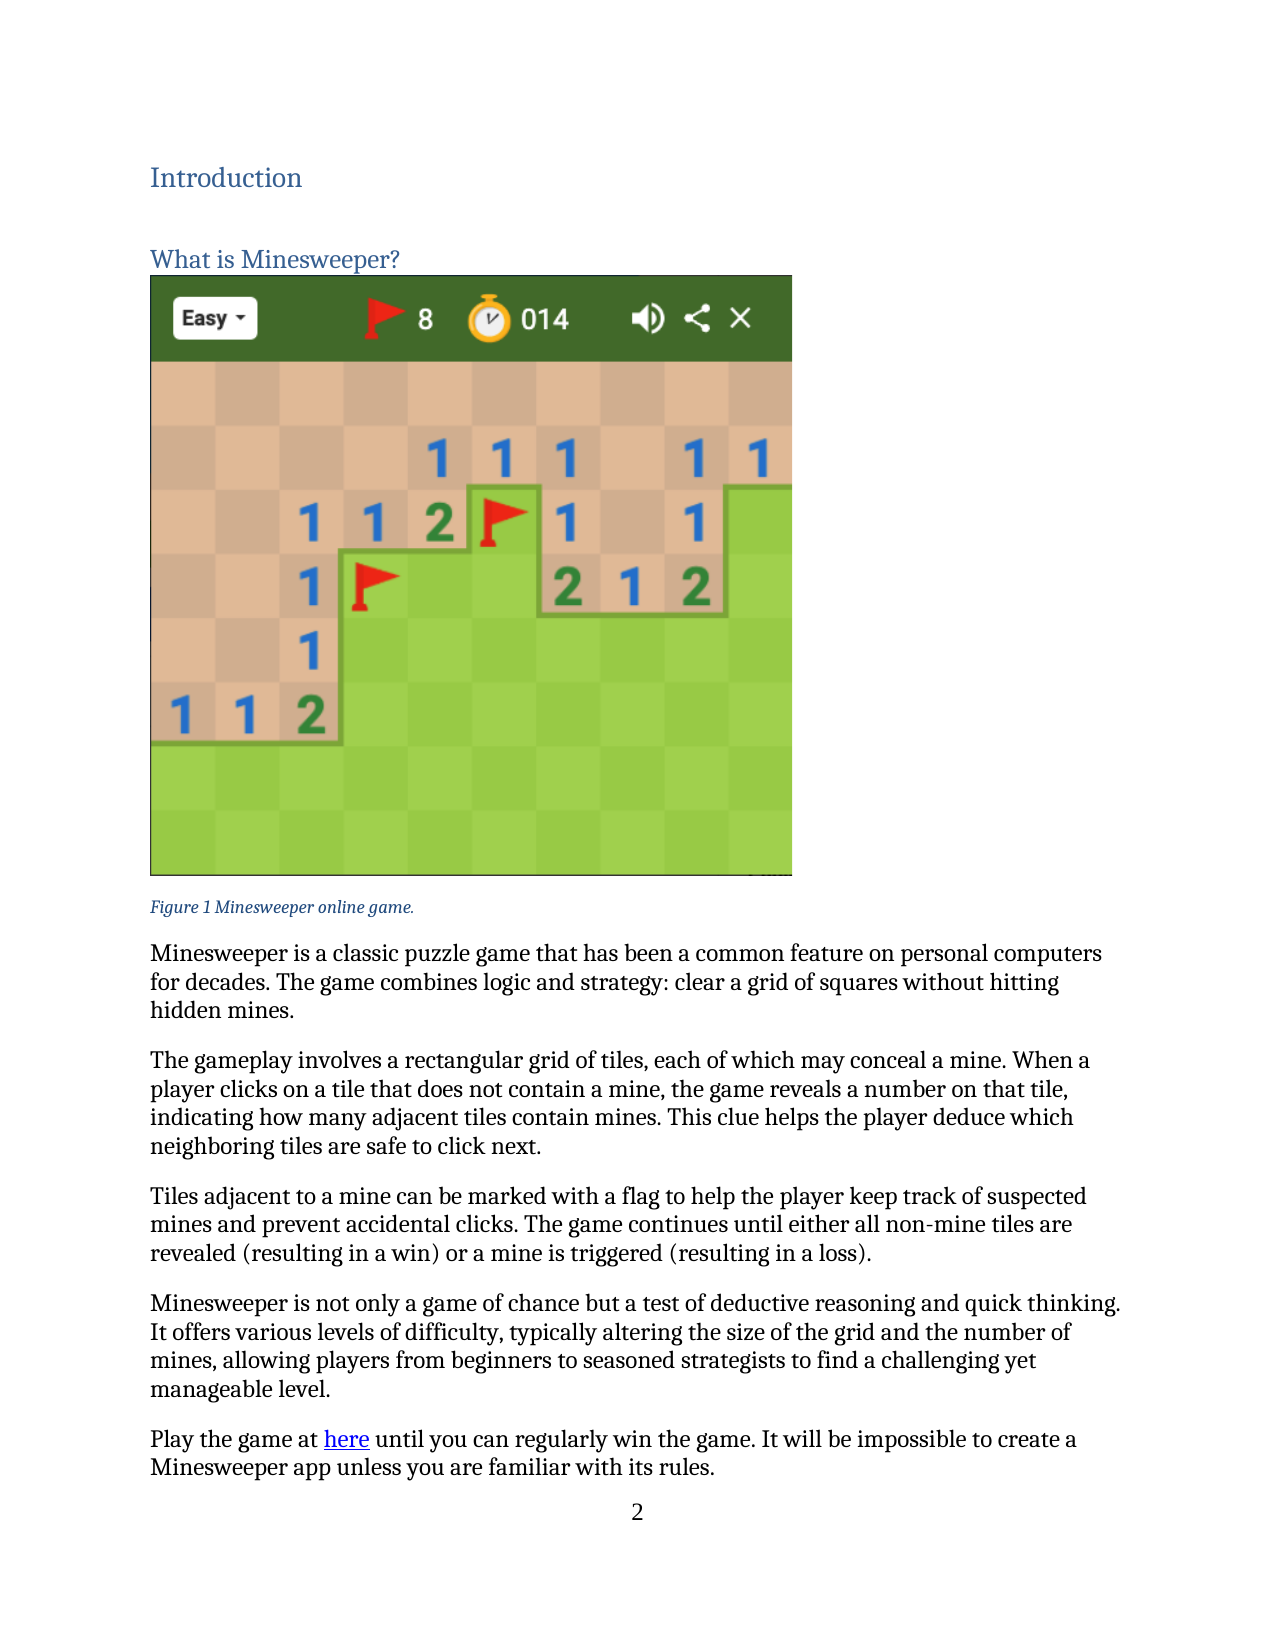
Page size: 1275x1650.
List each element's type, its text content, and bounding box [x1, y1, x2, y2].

text Minesweeper is not only a game of chance but a test of deductive reasoning and quick thinking. It offers various levels of difficulty, typically altering the size of the grid and the number of mines, allowing players from beginners to seasoned strategists to find a challenging yet manageable level. [150, 1289, 1125, 1404]
text Minesweeper is a classic puzzle game that has been a common feature on personal computers for decades. The game combines logic and strategy: clear a grid of squares without hitting hidden mines. [150, 939, 1125, 1025]
text Play the game at here until you can regularly win the game. It will be impossible to create a Minesweeper app unless you are familiar with its rules. [150, 1424, 1125, 1482]
text Tiles adjacent to a mine can be marked with a flag to help the player keep track of suspected mines and prevent accidental clicks. The game continues until either all non-mine tiles are revealed (resulting in a win) or a mine is triggered (resulting in a loss). [150, 1182, 1125, 1268]
picture [150, 275, 793, 876]
subtitle What is Minesweeper? [150, 244, 1125, 276]
subtitle Introduction [150, 161, 1125, 195]
text Figure 1 Minesweeper online game. [150, 896, 1125, 918]
text The gameplay involves a rectangular grid of tiles, each of which may conceal a mine. When a player clicks on a tile that does not contain a mine, the game reveals a number on that tile, indicating how many adjacent tiles contain mines. This clue helps the player deduce which neighboring tiles are safe to click next. [150, 1046, 1125, 1161]
